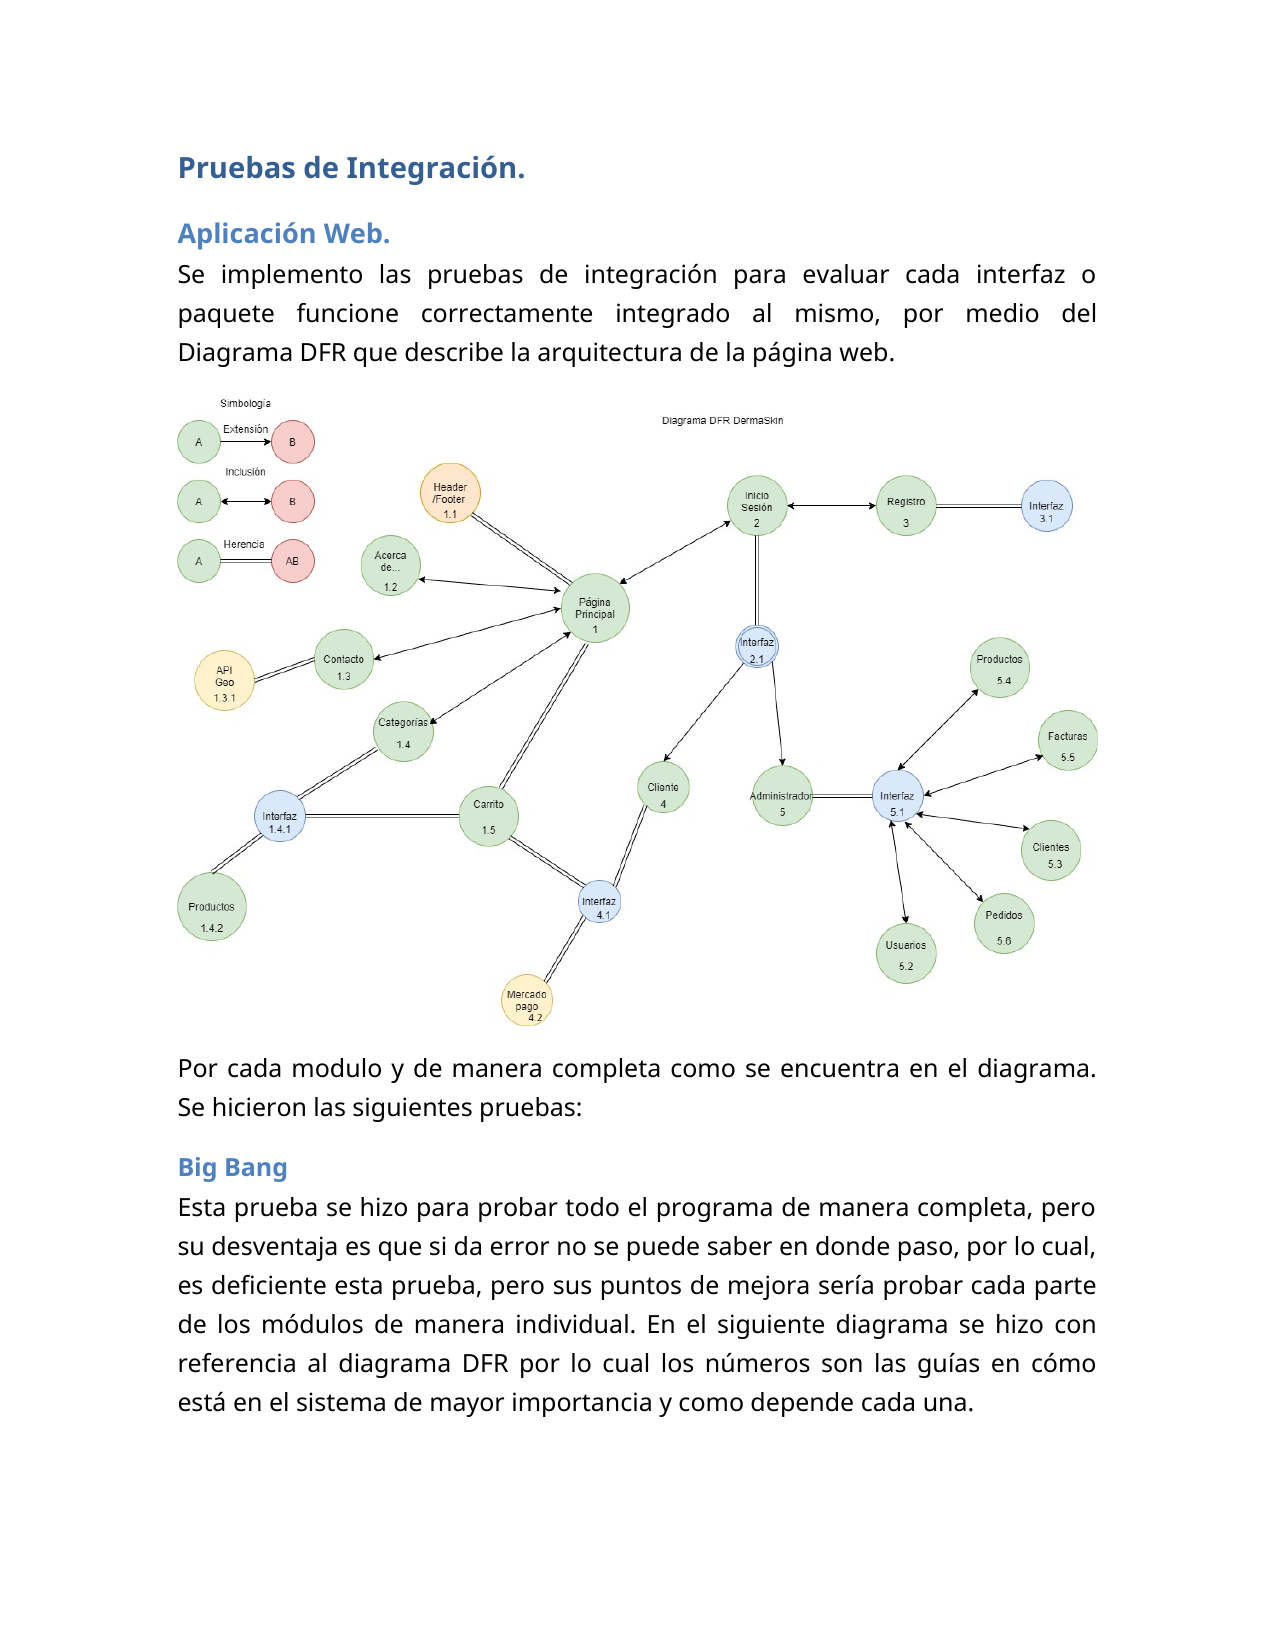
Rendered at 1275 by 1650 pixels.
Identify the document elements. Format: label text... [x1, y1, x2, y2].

text Esta prueba se hizo para probar todo el programa de manera completa, pero su desventaja es que si da error no se puede saber en donde paso, por lo cual, es deficiente esta prueba, pero sus puntos de mejora sería probar cada parte de los módulos de manera individual. En el siguiente diagrama se hizo con referencia al diagrama DFR por lo cual los números son las guías en cómo está en el sistema de mayor importancia y como depende cada una. [177, 1189, 1098, 1419]
subtitle Aplicación Web. [177, 214, 1098, 251]
subtitle Pruebas de Integración. [177, 148, 1098, 187]
picture [177, 394, 1098, 1026]
subtitle Big Bang [177, 1150, 1098, 1184]
text Por cada modulo y de manera completa como se encuentra en el diagrama. Se hicieron las siguientes pruebas: [177, 1051, 1098, 1124]
text Se implemento las pruebas de integración para evaluar cada interfaz o paquete funcione correctamente integrado al mismo, por medio del Diagrama DFR que describe la arquitectura de la página web. [177, 256, 1098, 369]
